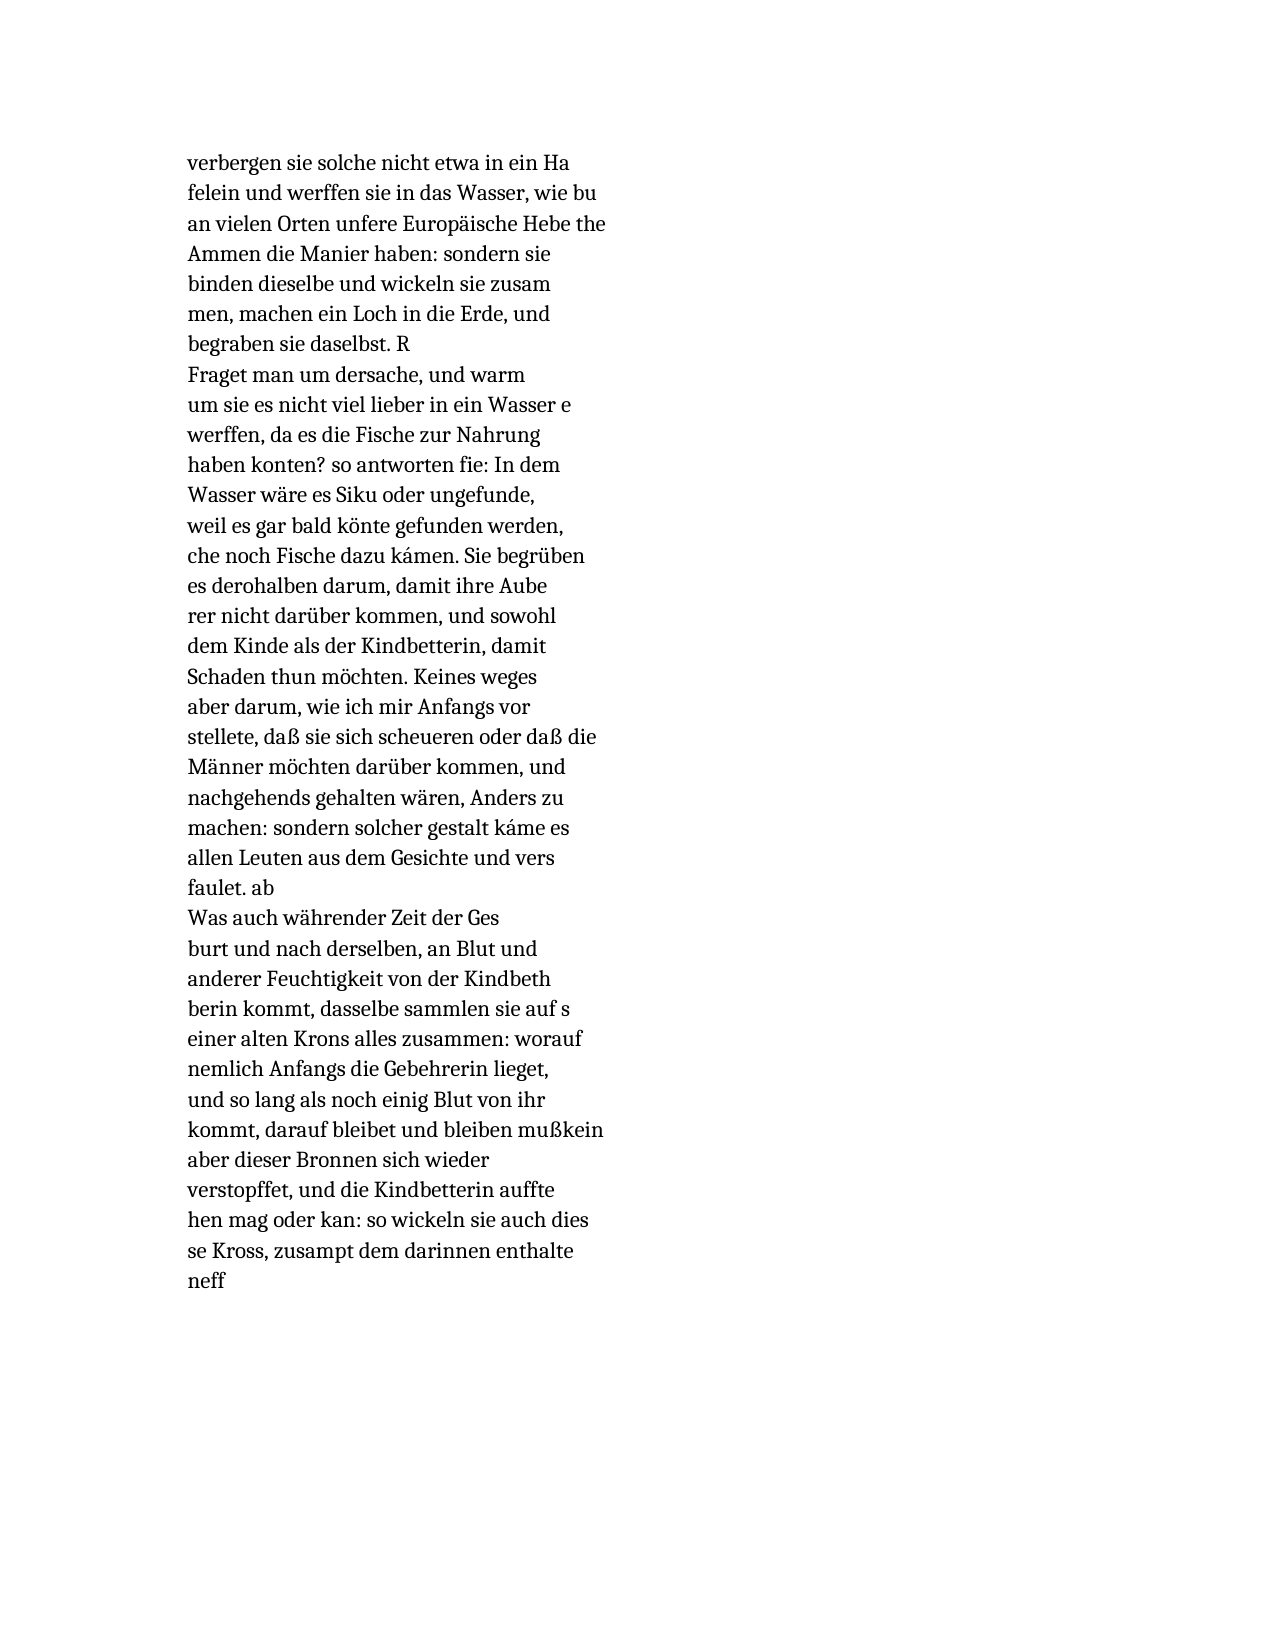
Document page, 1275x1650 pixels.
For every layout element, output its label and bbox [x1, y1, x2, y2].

text [187, 150, 1087, 1324]
